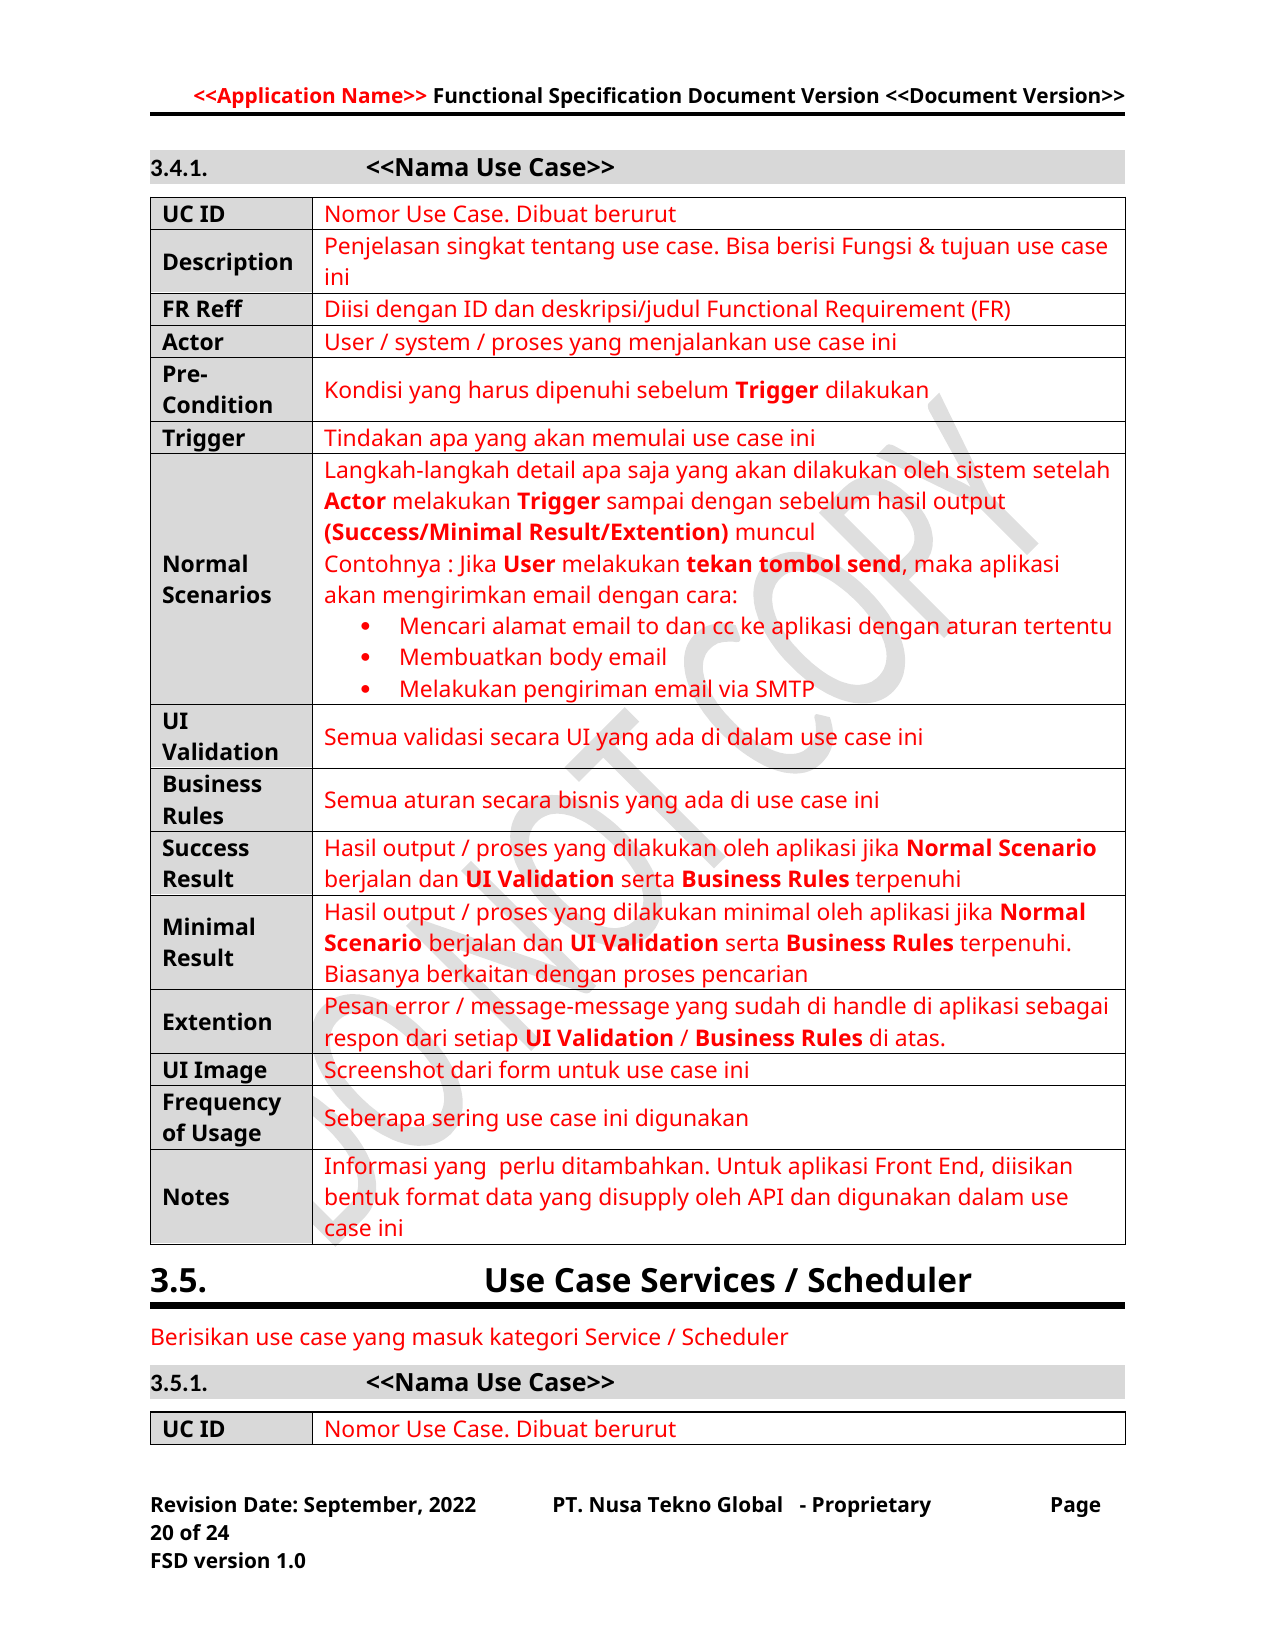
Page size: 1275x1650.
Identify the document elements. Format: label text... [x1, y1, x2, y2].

table_cell Actor [151, 326, 312, 357]
table_cell Hasil output / proses yang dilakukan oleh aplikasi jika Normal Scenario berjalan dan UI Validation serta Business Rules terpenuhi [313, 832, 1125, 894]
table_cell Diisi dengan ID dan deskripsi/judul Functional Requirement (FR) [313, 294, 1125, 325]
subtitle <<Nama Use Case>> [150, 1365, 1125, 1399]
table_cell Hasil output / proses yang dilakukan minimal oleh aplikasi jika Normal Scenario berjalan dan UI Validation serta Business Rules terpenuhi. Biasanya berkaitan dengan proses pencarian [313, 896, 1125, 989]
table_cell Semua aturan secara bisnis yang ada di use case ini [313, 769, 1125, 831]
table_cell Screenshot dari form untuk use case ini [313, 1054, 1125, 1085]
table_header Nomor Use Case. Dibuat berurut [313, 1413, 1125, 1444]
table_cell Description [151, 230, 312, 292]
table_cell UI Validation [151, 705, 312, 767]
subtitle Use Case Services / Scheduler [150, 1257, 1125, 1302]
table_cell Penjelasan singkat tentang use case. Bisa berisi Fungsi & tujuan use case ini [313, 230, 1125, 292]
table_cell Kondisi yang harus dipenuhi sebelum Trigger dilakukan [313, 358, 1125, 421]
table_cell Notes [151, 1150, 312, 1243]
table_cell User / system / proses yang menjalankan use case ini [313, 326, 1125, 357]
text Berisikan use case yang masuk kategori Service / Scheduler [150, 1321, 1125, 1352]
table_header Nomor Use Case. Dibuat berurut [313, 198, 1125, 229]
table_header UC ID [151, 1413, 312, 1444]
table_cell FR Reff [151, 294, 312, 325]
table_cell Informasi yang perlu ditambahkan. Untuk aplikasi Front End, diisikan bentuk format data yang disupply oleh API dan digunakan dalam use case ini [313, 1150, 1125, 1243]
subtitle <<Nama Use Case>> [150, 150, 1125, 184]
table_cell Langkah-langkah detail apa saja yang akan dilakukan oleh sistem setelah Actor melakukan Trigger sampai dengan sebelum hasil output (Success/Minimal Result/Extention) muncul Contohnya : Jika User melakukan tekan tombol send, maka aplikasi akan mengirimkan email dengan cara: Mencari alamat email to dan cc ke aplikasi dengan aturan tertentu Membuatkan body email Melakukan pengiriman email via SMTP [313, 454, 1125, 704]
table_header UC ID [151, 198, 312, 229]
table_cell Extention [151, 990, 312, 1053]
table_cell Success Result [151, 832, 312, 894]
table_cell Pre-Condition [151, 358, 312, 421]
table_cell Seberapa sering use case ini digunakan [313, 1086, 1125, 1149]
table_cell Normal Scenarios [151, 454, 312, 704]
table_cell Trigger [151, 422, 312, 453]
table_cell Frequency of Usage [151, 1086, 312, 1149]
table_cell Pesan error / message-message yang sudah di handle di aplikasi sebagai respon dari setiap UI Validation / Business Rules di atas. [313, 990, 1125, 1053]
table_cell Semua validasi secara UI yang ada di dalam use case ini [313, 705, 1125, 767]
table_cell Minimal Result [151, 896, 312, 989]
table_cell Tindakan apa yang akan memulai use case ini [313, 422, 1125, 453]
table_cell UI Image [151, 1054, 312, 1085]
table_cell Business Rules [151, 769, 312, 831]
